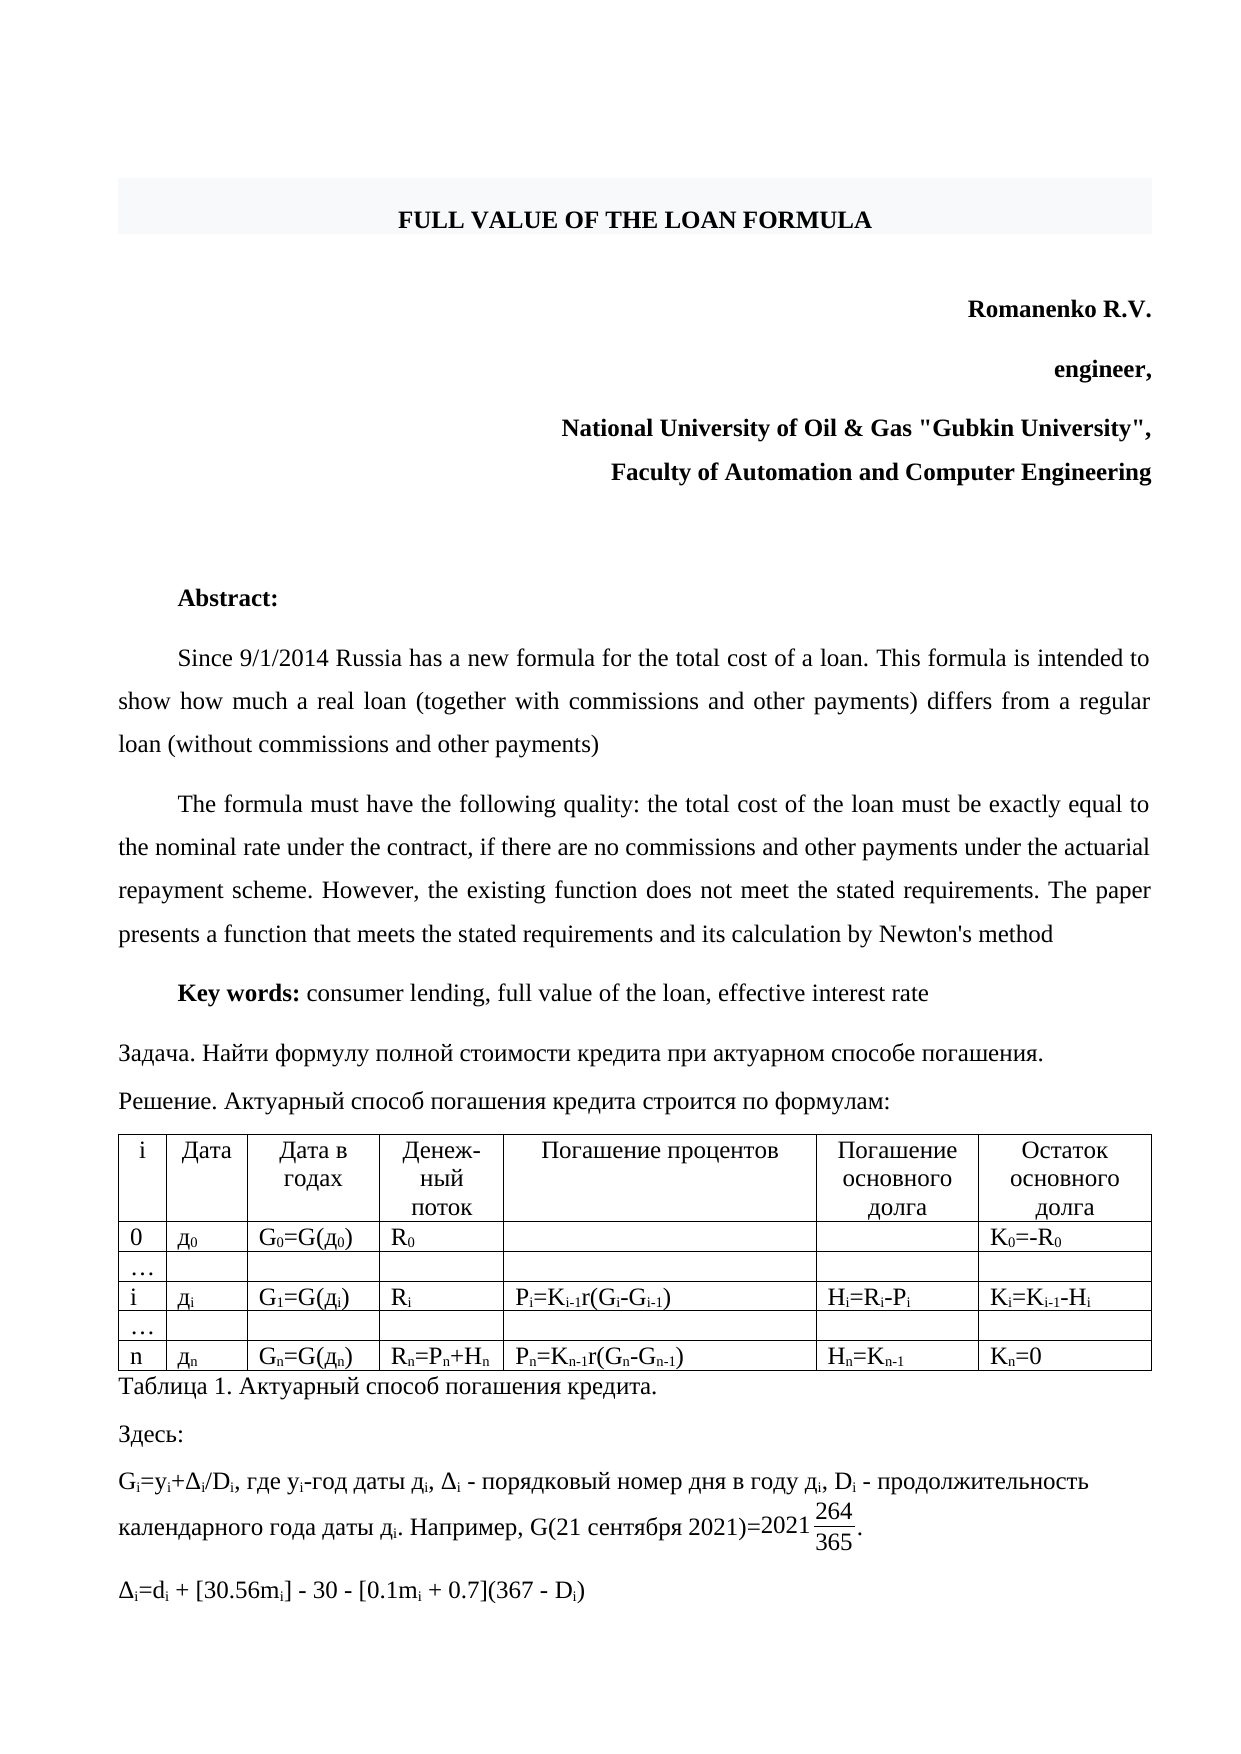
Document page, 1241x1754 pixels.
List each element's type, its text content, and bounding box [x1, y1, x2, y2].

table_cell Hn=Kn-1 [817, 1341, 978, 1370]
table_cell дi [167, 1282, 247, 1310]
text Romanenko R.V. [118, 294, 1152, 323]
table_cell Ki=Ki-1-Hi [979, 1282, 1151, 1310]
table_header Денеж-ный поток [380, 1135, 503, 1221]
table_cell K0=-R0 [979, 1222, 1151, 1251]
text engineer, [118, 354, 1152, 382]
table_cell G1=G(дi) [248, 1282, 379, 1310]
table_cell … [119, 1311, 166, 1340]
table_cell [380, 1252, 503, 1281]
table_cell [979, 1252, 1151, 1281]
table_header Дата в годах [248, 1135, 379, 1221]
table_cell [167, 1252, 247, 1281]
text The formula must have the following quality: the total cost of the loan must be exactly equal to the nominal rate under the contract, if there are no commissions and other payments under the actuarial repayment scheme. However, the existing function does not meet the stated requirements. The paper presents a function that meets the stated requirements and its calculation by Newton's method [118, 789, 1152, 947]
text FULL VALUE OF THE LOAN FORMULA [118, 178, 1152, 234]
table_cell Rn=Pn+Hn [380, 1341, 503, 1370]
table_cell [380, 1311, 503, 1340]
text National University of Oil & Gas "Gubkin University", Faculty of Automation and Computer Engineering [118, 413, 1152, 485]
table_cell д0 [167, 1222, 247, 1251]
table_cell Kn=0 [979, 1341, 1151, 1370]
text Таблица 1. Актуарный способ погашения кредита. [118, 1371, 1152, 1400]
table_cell [504, 1252, 816, 1281]
table_cell [817, 1311, 978, 1340]
table_cell Ri [380, 1282, 503, 1310]
text Здесь: [118, 1419, 1152, 1447]
table_cell Pi=Ki-1r(Gi-Gi-1) [504, 1282, 816, 1310]
table_cell R0 [380, 1222, 503, 1251]
table_cell [504, 1222, 816, 1251]
text Gi=yi+Δi/Di, где yi-год даты дi, Δi - порядковый номер дня в году дi, Di - продолжительность календарного года даты дi. Например, G(21 сентября 2021)=. [118, 1466, 1152, 1556]
table_header Погашение процентов [504, 1135, 816, 1221]
text Key words: consumer lending, full value of the loan, effective interest rate [118, 978, 1152, 1007]
table_cell Hi=Ri-Pi [817, 1282, 978, 1310]
table_header Дата [167, 1135, 247, 1221]
table_cell G0=G(д0) [248, 1222, 379, 1251]
table_cell [248, 1252, 379, 1281]
table_header Погашение основного долга [817, 1135, 978, 1221]
text Решение. Актуарный способ погашения кредита строится по формулам: [118, 1086, 1152, 1115]
table_cell [817, 1222, 978, 1251]
table_cell [167, 1311, 247, 1340]
table_cell Pn=Kn-1r(Gn-Gn-1) [504, 1341, 816, 1370]
table_cell [979, 1311, 1151, 1340]
table_cell [248, 1311, 379, 1340]
table_cell [504, 1311, 816, 1340]
table_cell i [119, 1282, 166, 1310]
table_cell Gn=G(дn) [248, 1341, 379, 1370]
table_cell n [119, 1341, 166, 1370]
text Abstract: [118, 583, 1152, 612]
text Задача. Найти формулу полной стоимости кредита при актуарном способе погашения. [118, 1038, 1152, 1067]
table_cell [817, 1252, 978, 1281]
text Δi=di + [30.56mi] - 30 - [0.1mi + 0.7](367 - Di) [118, 1575, 1152, 1604]
table_header i [119, 1135, 166, 1221]
table_cell 0 [119, 1222, 166, 1251]
table_cell … [119, 1252, 166, 1281]
table_header Остаток основного долга [979, 1135, 1151, 1221]
table_cell дn [167, 1341, 247, 1370]
text Since 9/1/2014 Russia has a new formula for the total cost of a loan. This formula is intended to show how much a real loan (together with commissions and other payments) differs from a regular loan (without commissions and other payments) [118, 643, 1152, 758]
